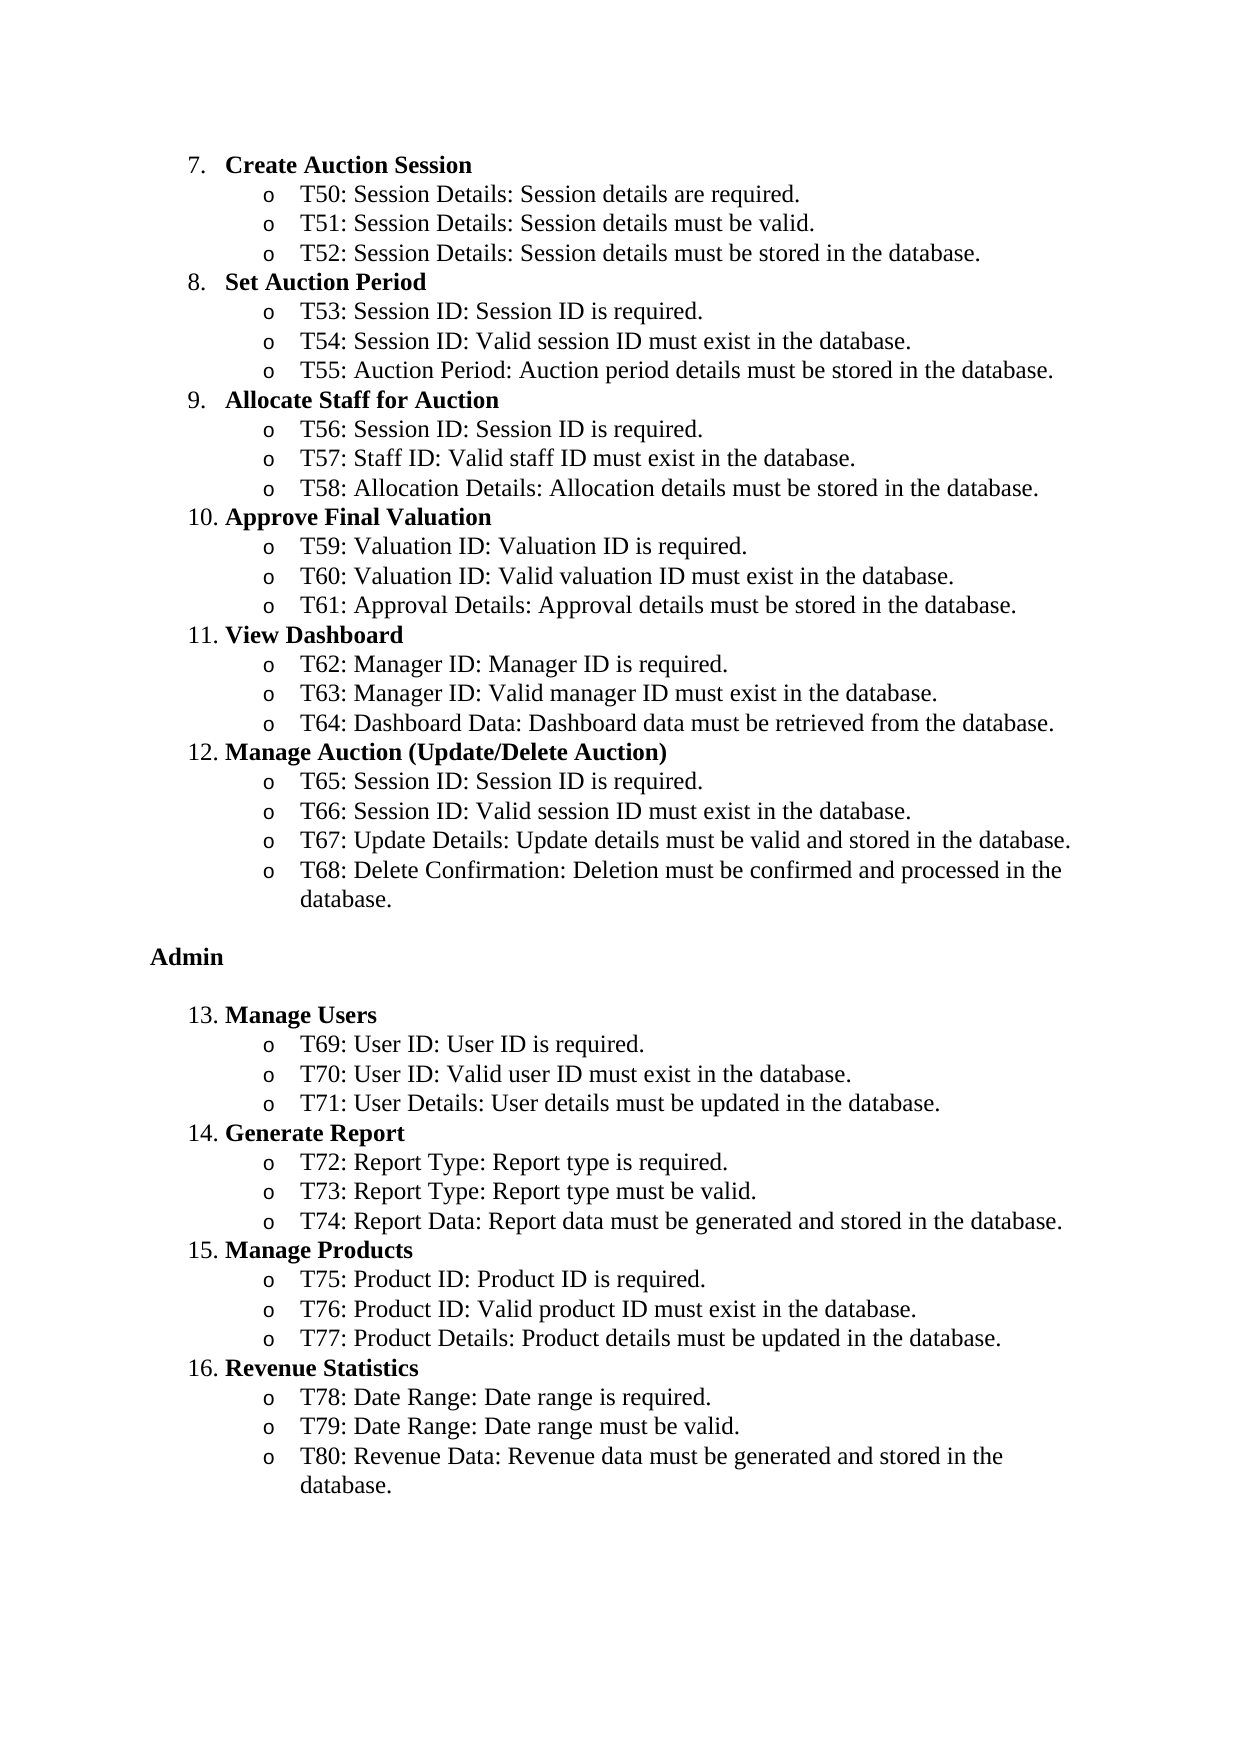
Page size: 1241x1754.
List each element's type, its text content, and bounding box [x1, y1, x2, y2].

list T72: Report Type: Report type is required. [262, 1147, 1090, 1176]
list T61: Approval Details: Approval details must be stored in the database. [262, 590, 1090, 620]
list T54: Session ID: Valid session ID must exist in the database. [262, 326, 1090, 355]
list T56: Session ID: Session ID is required. [262, 414, 1090, 443]
list T53: Session ID: Session ID is required. [262, 296, 1090, 326]
list Manage Products [187, 1235, 1090, 1264]
list Generate Report [187, 1118, 1090, 1147]
list T73: Report Type: Report type must be valid. [262, 1176, 1090, 1206]
list T50: Session Details: Session details are required. [262, 179, 1090, 208]
list T57: Staff ID: Valid staff ID must exist in the database. [262, 443, 1090, 473]
list Create Auction Session [187, 150, 1090, 179]
list T51: Session Details: Session details must be valid. [262, 208, 1090, 238]
list T76: Product ID: Valid product ID must exist in the database. [262, 1294, 1090, 1323]
list T62: Manager ID: Manager ID is required. [262, 649, 1090, 678]
list T80: Revenue Data: Revenue data must be generated and stored in the database. [262, 1441, 1090, 1499]
list T70: User ID: Valid user ID must exist in the database. [262, 1059, 1090, 1088]
list T55: Auction Period: Auction period details must be stored in the database. [262, 355, 1090, 385]
list T63: Manager ID: Valid manager ID must exist in the database. [262, 678, 1090, 708]
list Manage Auction (Update/Delete Auction) [187, 737, 1090, 766]
text Admin [150, 942, 1090, 971]
list T64: Dashboard Data: Dashboard data must be retrieved from the database. [262, 708, 1090, 737]
list Manage Users [187, 1000, 1090, 1029]
list T74: Report Data: Report data must be generated and stored in the database. [262, 1206, 1090, 1235]
list Revenue Statistics [187, 1353, 1090, 1382]
list T67: Update Details: Update details must be valid and stored in the database. [262, 825, 1090, 855]
list T78: Date Range: Date range is required. [262, 1382, 1090, 1411]
list T66: Session ID: Valid session ID must exist in the database. [262, 796, 1090, 825]
list Approve Final Valuation [187, 502, 1090, 531]
list T79: Date Range: Date range must be valid. [262, 1411, 1090, 1441]
list Allocate Staff for Auction [187, 385, 1090, 414]
list T60: Valuation ID: Valid valuation ID must exist in the database. [262, 561, 1090, 590]
list T59: Valuation ID: Valuation ID is required. [262, 531, 1090, 561]
list T71: User Details: User details must be updated in the database. [262, 1088, 1090, 1118]
list View Dashboard [187, 620, 1090, 649]
list T77: Product Details: Product details must be updated in the database. [262, 1323, 1090, 1353]
list T52: Session Details: Session details must be stored in the database. [262, 238, 1090, 267]
list T58: Allocation Details: Allocation details must be stored in the database. [262, 473, 1090, 502]
list T75: Product ID: Product ID is required. [262, 1264, 1090, 1294]
list T68: Delete Confirmation: Deletion must be confirmed and processed in the database. [262, 855, 1090, 913]
list T69: User ID: User ID is required. [262, 1029, 1090, 1059]
list T65: Session ID: Session ID is required. [262, 766, 1090, 796]
list Set Auction Period [187, 267, 1090, 296]
